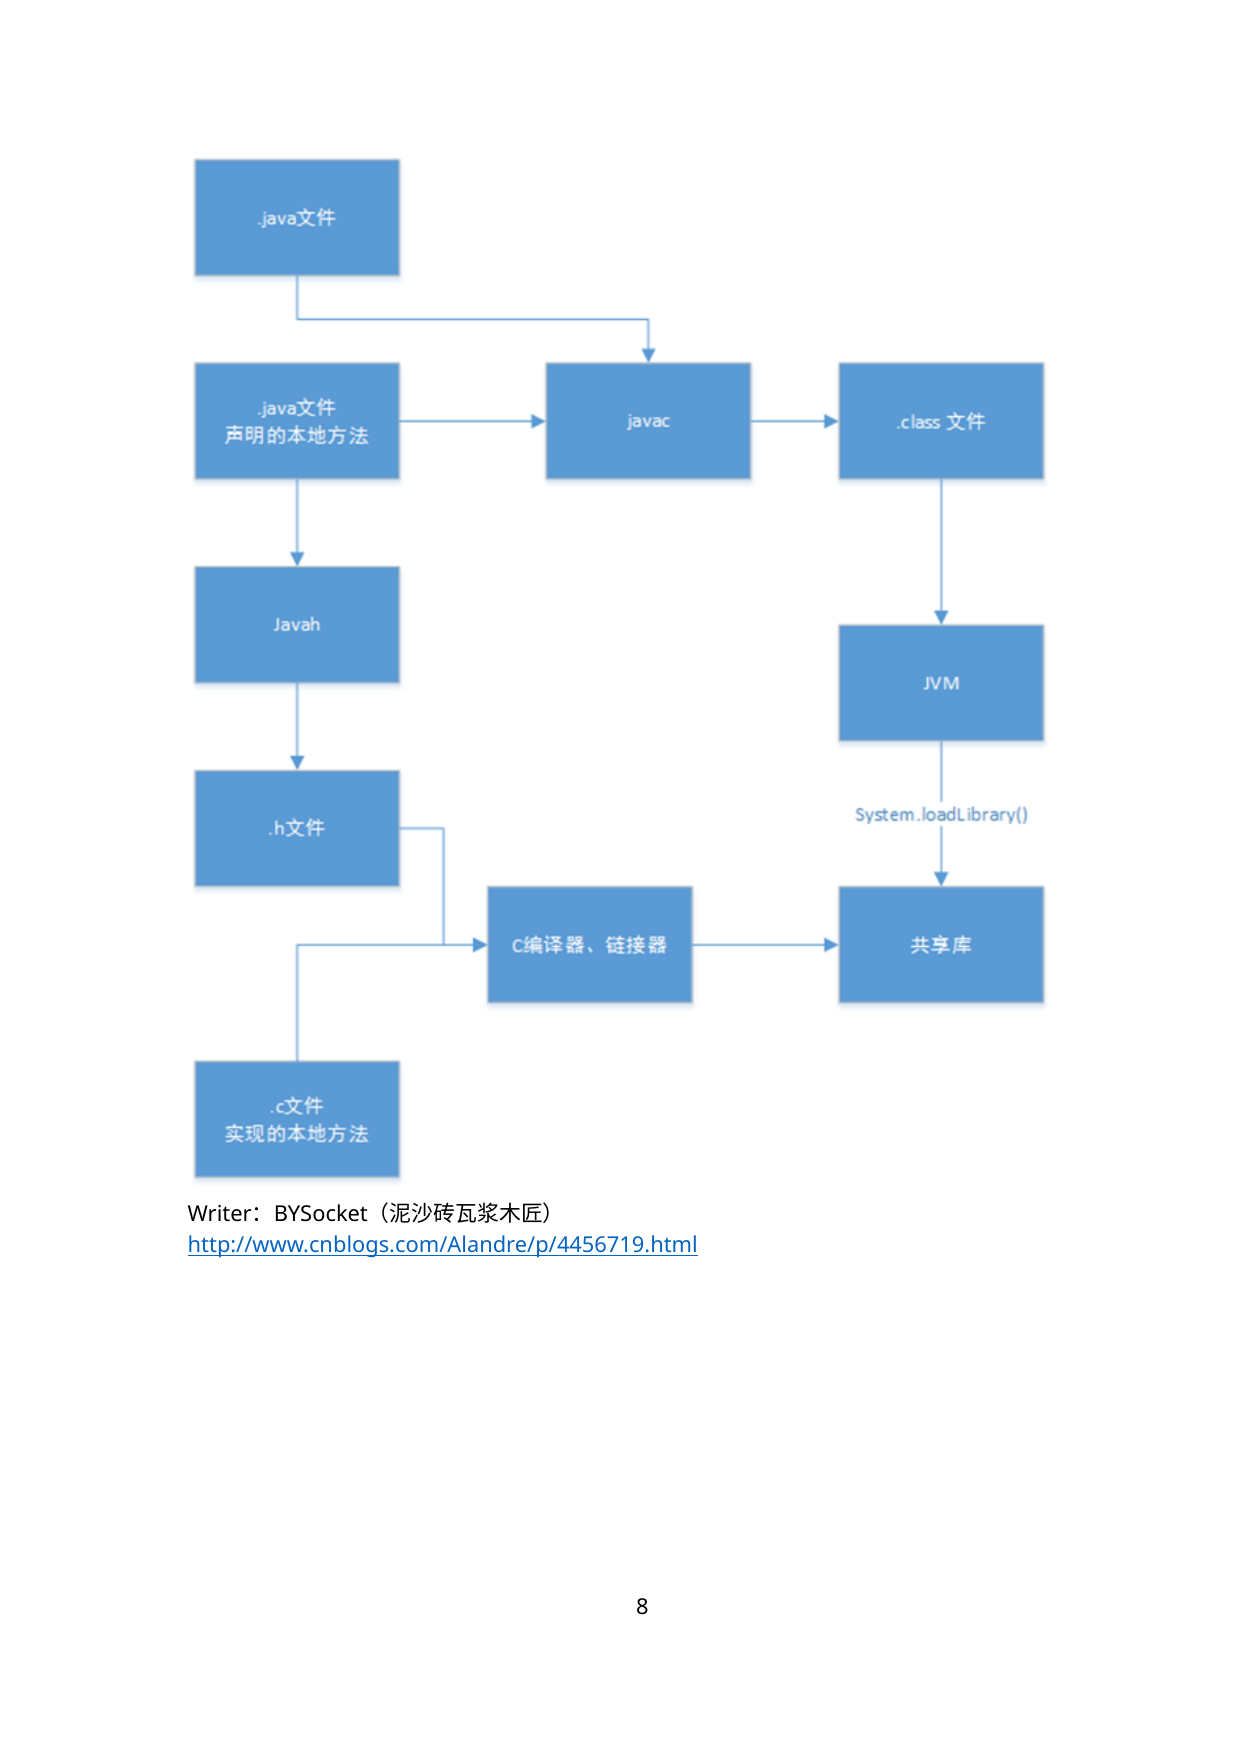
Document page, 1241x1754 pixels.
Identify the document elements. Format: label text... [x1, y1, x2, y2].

text Writer：BYSocket（泥沙砖瓦浆木匠） http://www.cnblogs.com/Alandre/p/4456719.html [187, 1196, 1053, 1293]
picture [187, 155, 1053, 1190]
